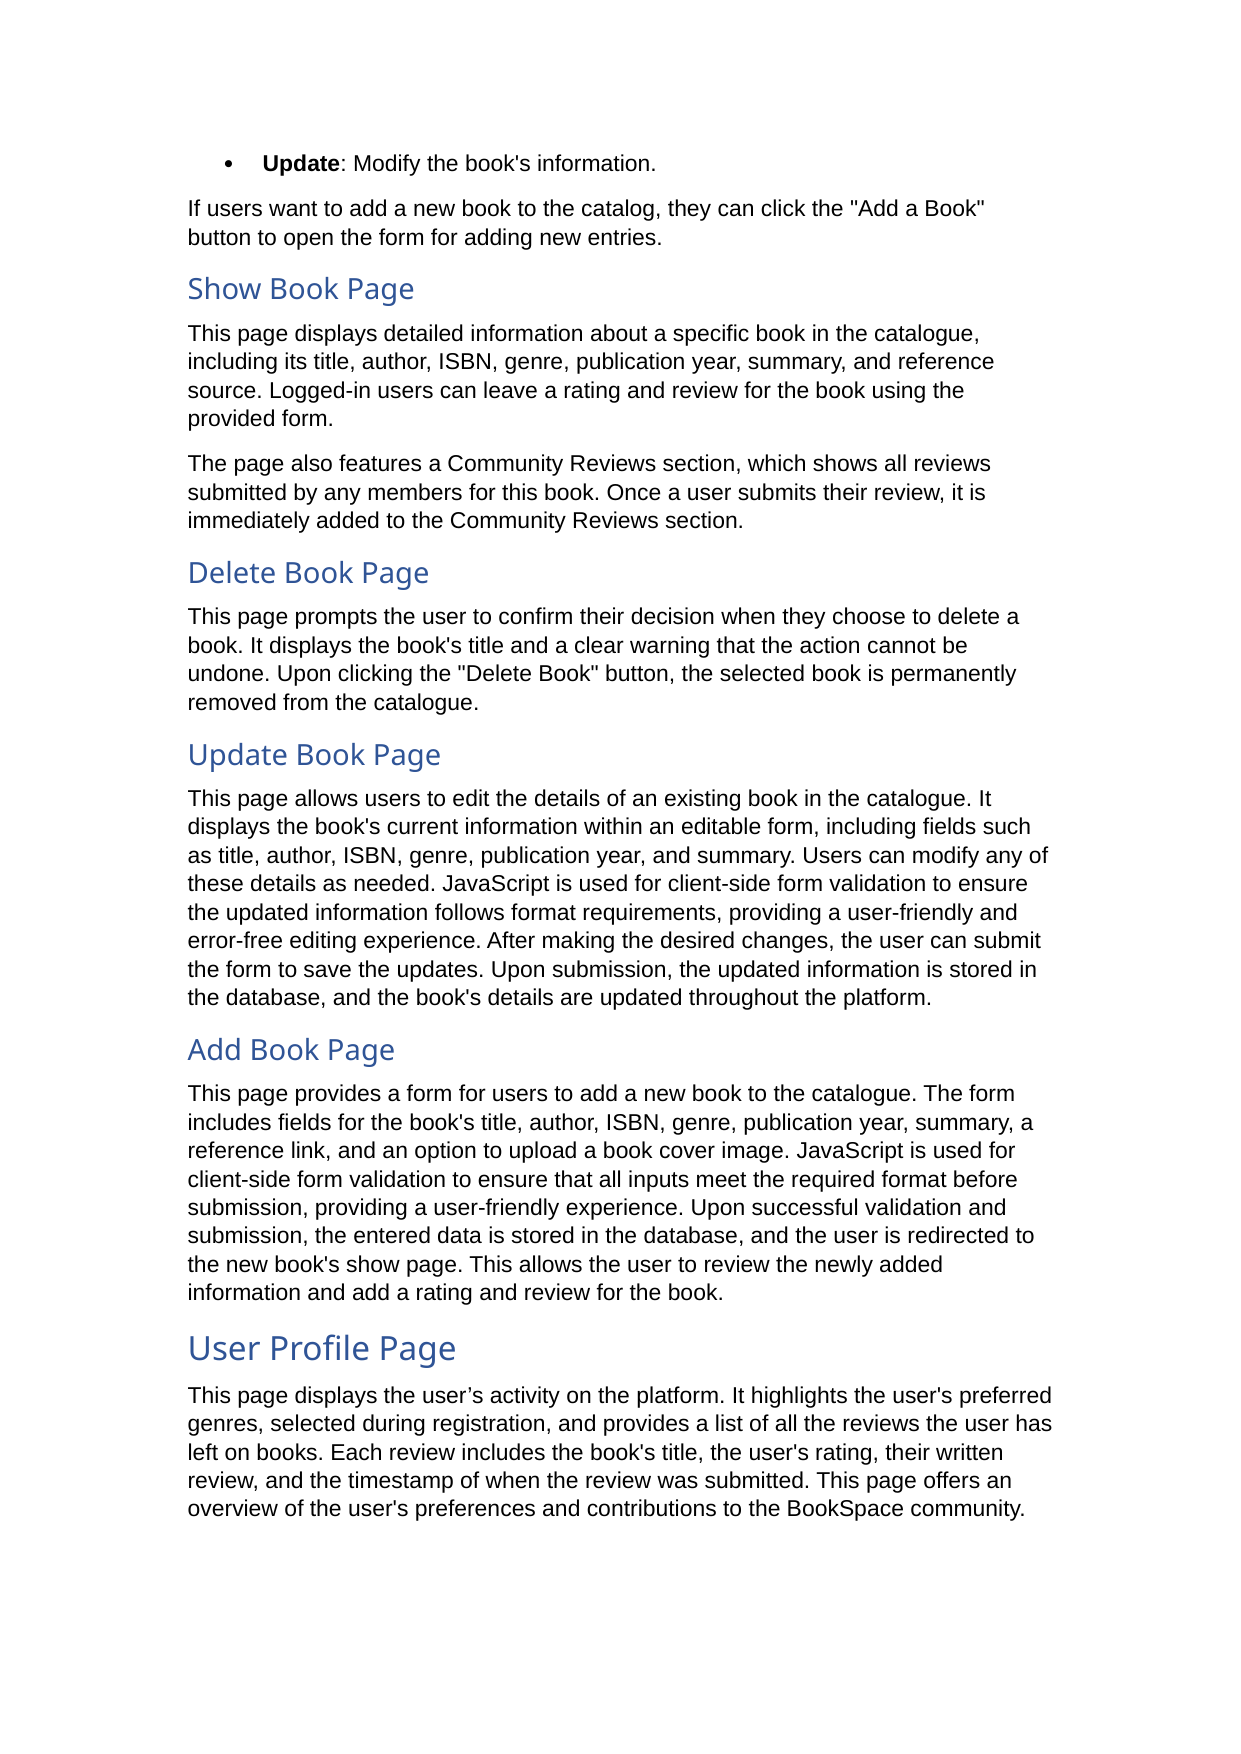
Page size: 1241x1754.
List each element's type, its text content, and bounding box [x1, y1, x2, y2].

text This page prompts the user to confirm their decision when they choose to delete a book. It displays the book's title and a clear warning that the action cannot be undone. Upon clicking the "Delete Book" button, the selected book is permanently removed from the catalogue. [187, 603, 1053, 715]
text This page provides a form for users to add a new book to the catalogue. The form includes fields for the book's title, author, ISBN, genre, publication year, summary, a reference link, and an option to upload a book cover image. JavaScript is used for client-side form validation to ensure that all inputs meet the required format before submission, providing a user-friendly experience. Upon successful validation and submission, the entered data is stored in the database, and the user is redirected to the new book's show page. This allows the user to review the newly added information and add a rating and review for the book. [187, 1080, 1053, 1306]
subtitle Show Book Page [187, 269, 1053, 308]
text The page also features a Community Reviews section, which shows all reviews submitted by any members for this book. Once a user submits their review, it is immediately added to the Community Reviews section. [187, 450, 1053, 533]
subtitle Update Book Page [187, 734, 1053, 773]
subtitle Add Book Page [187, 1029, 1053, 1069]
subtitle User Profile Page [187, 1324, 1053, 1370]
list Update: Modify the book's information. [225, 150, 1053, 176]
subtitle Delete Book Page [187, 552, 1053, 592]
text This page displays detailed information about a specific book in the catalogue, including its title, author, ISBN, genre, publication year, summary, and reference source. Logged-in users can leave a rating and review for the book using the provided form. [187, 320, 1053, 431]
text This page displays the user’s activity on the platform. It highlights the user's preferred genres, selected during registration, and provides a list of all the reviews the user has left on books. Each review includes the book's title, the user's rating, their written review, and the timestamp of when the review was submitted. This page offers an overview of the user's preferences and contributions to the BookSpace community. [187, 1382, 1053, 1522]
text This page allows users to edit the details of an existing book in the catalogue. It displays the book's current information within an editable form, including fields such as title, author, ISBN, genre, publication year, and summary. Users can modify any of these details as needed. JavaScript is used for client-side form validation to ensure the updated information follows format requirements, providing a user-friendly and error-free editing experience. After making the desired changes, the user can submit the form to save the updates. Upon submission, the updated information is stored in the database, and the book's details are updated throughout the platform. [187, 785, 1053, 1010]
text If users want to add a new book to the catalog, they can click the "Add a Book" button to open the form for adding new entries. [187, 195, 1053, 250]
